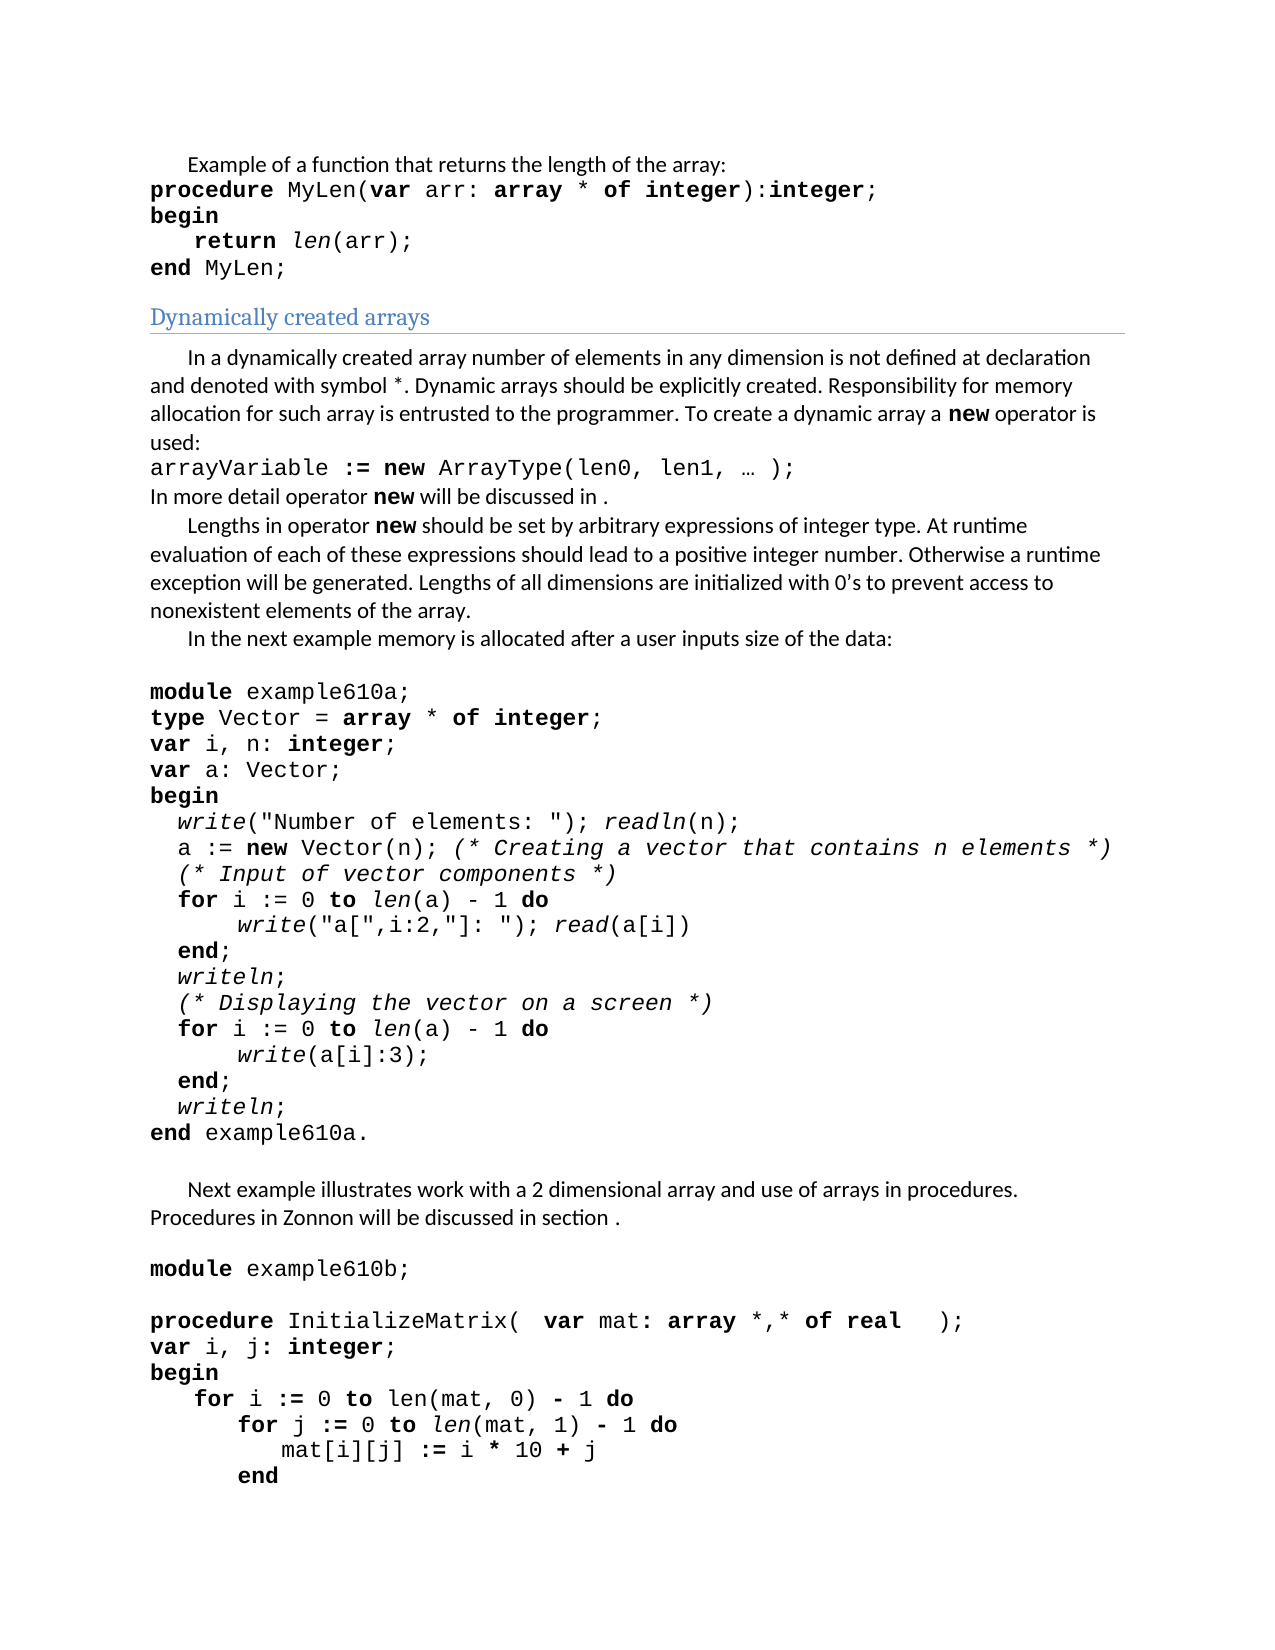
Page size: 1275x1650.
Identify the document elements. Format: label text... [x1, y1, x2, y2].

text begin [150, 784, 1125, 810]
text write("a[",i:2,"]: "); read(a[i]) [150, 914, 1125, 940]
text In a dynamically created array number of elements in any dimension is not defined at declaration and denoted with symbol *. Dynamic arrays should be explicitly created. Responsibility for memory allocation for such array is entrusted to the programmer. To create a dynamic array a new operator is used: [150, 343, 1125, 456]
text return len(arr); [150, 230, 1125, 256]
text module example610a; [150, 680, 1125, 706]
text var i, j: integer; [150, 1335, 1125, 1361]
text procedure InitializeMatrix( var mat: array *,* of real ); [150, 1309, 1125, 1335]
text end [150, 1465, 1125, 1491]
text Lengths in operator new should be set by arbitrary expressions of integer type. At runtime evaluation of each of these expressions should lead to a positive integer number. Otherwise a runtime exception will be generated. Lengths of all dimensions are initialized with 0’s to prevent access to nonexistent elements of the array. [150, 511, 1125, 624]
text writeln; [150, 966, 1125, 992]
text In the next example memory is allocated after a user inputs size of the data: [150, 624, 1125, 652]
subtitle Dynamically created arrays [150, 303, 1125, 333]
text Next example illustrates work with a 2 dimensional array and use of arrays in procedures. Procedures in Zonnon will be discussed in section 0. [150, 1175, 1125, 1231]
text (* Displaying the vector on a screen *) [150, 992, 1125, 1018]
text var a: Vector; [150, 758, 1125, 784]
text Example of a function that returns the length of the array: [150, 150, 1125, 178]
text mat[i][j] := i * 10 + j [150, 1439, 1125, 1465]
text module example610b; [150, 1257, 1125, 1283]
text arrayVariable := new ArrayType(len0, len1, … ); [150, 456, 1125, 482]
text write("Number of elements: "); readln(n); [150, 810, 1125, 836]
text In more detail operator new will be discussed in 0. [150, 482, 1125, 511]
text end MyLen; [150, 256, 1125, 282]
text for i := 0 to len(a) - 1 do [150, 1018, 1125, 1043]
text begin [150, 204, 1125, 230]
text write(a[i]:3); [150, 1043, 1125, 1069]
text procedure MyLen(var arr: array * of integer):integer; [150, 178, 1125, 204]
text a := new Vector(n); (* Creating a vector that contains n elements *) [150, 836, 1125, 862]
text begin [150, 1361, 1125, 1387]
text var i, n: integer; [150, 732, 1125, 758]
text (* Input of vector components *) [150, 862, 1125, 888]
text end example610a. [150, 1121, 1125, 1147]
text end; [150, 940, 1125, 966]
text for i := 0 to len(mat, 0) - 1 do [150, 1387, 1125, 1413]
text for j := 0 to len(mat, 1) - 1 do [150, 1413, 1125, 1439]
text end; [150, 1069, 1125, 1095]
text for i := 0 to len(a) - 1 do [150, 888, 1125, 914]
text writeln; [150, 1095, 1125, 1121]
text type Vector = array * of integer; [150, 706, 1125, 732]
